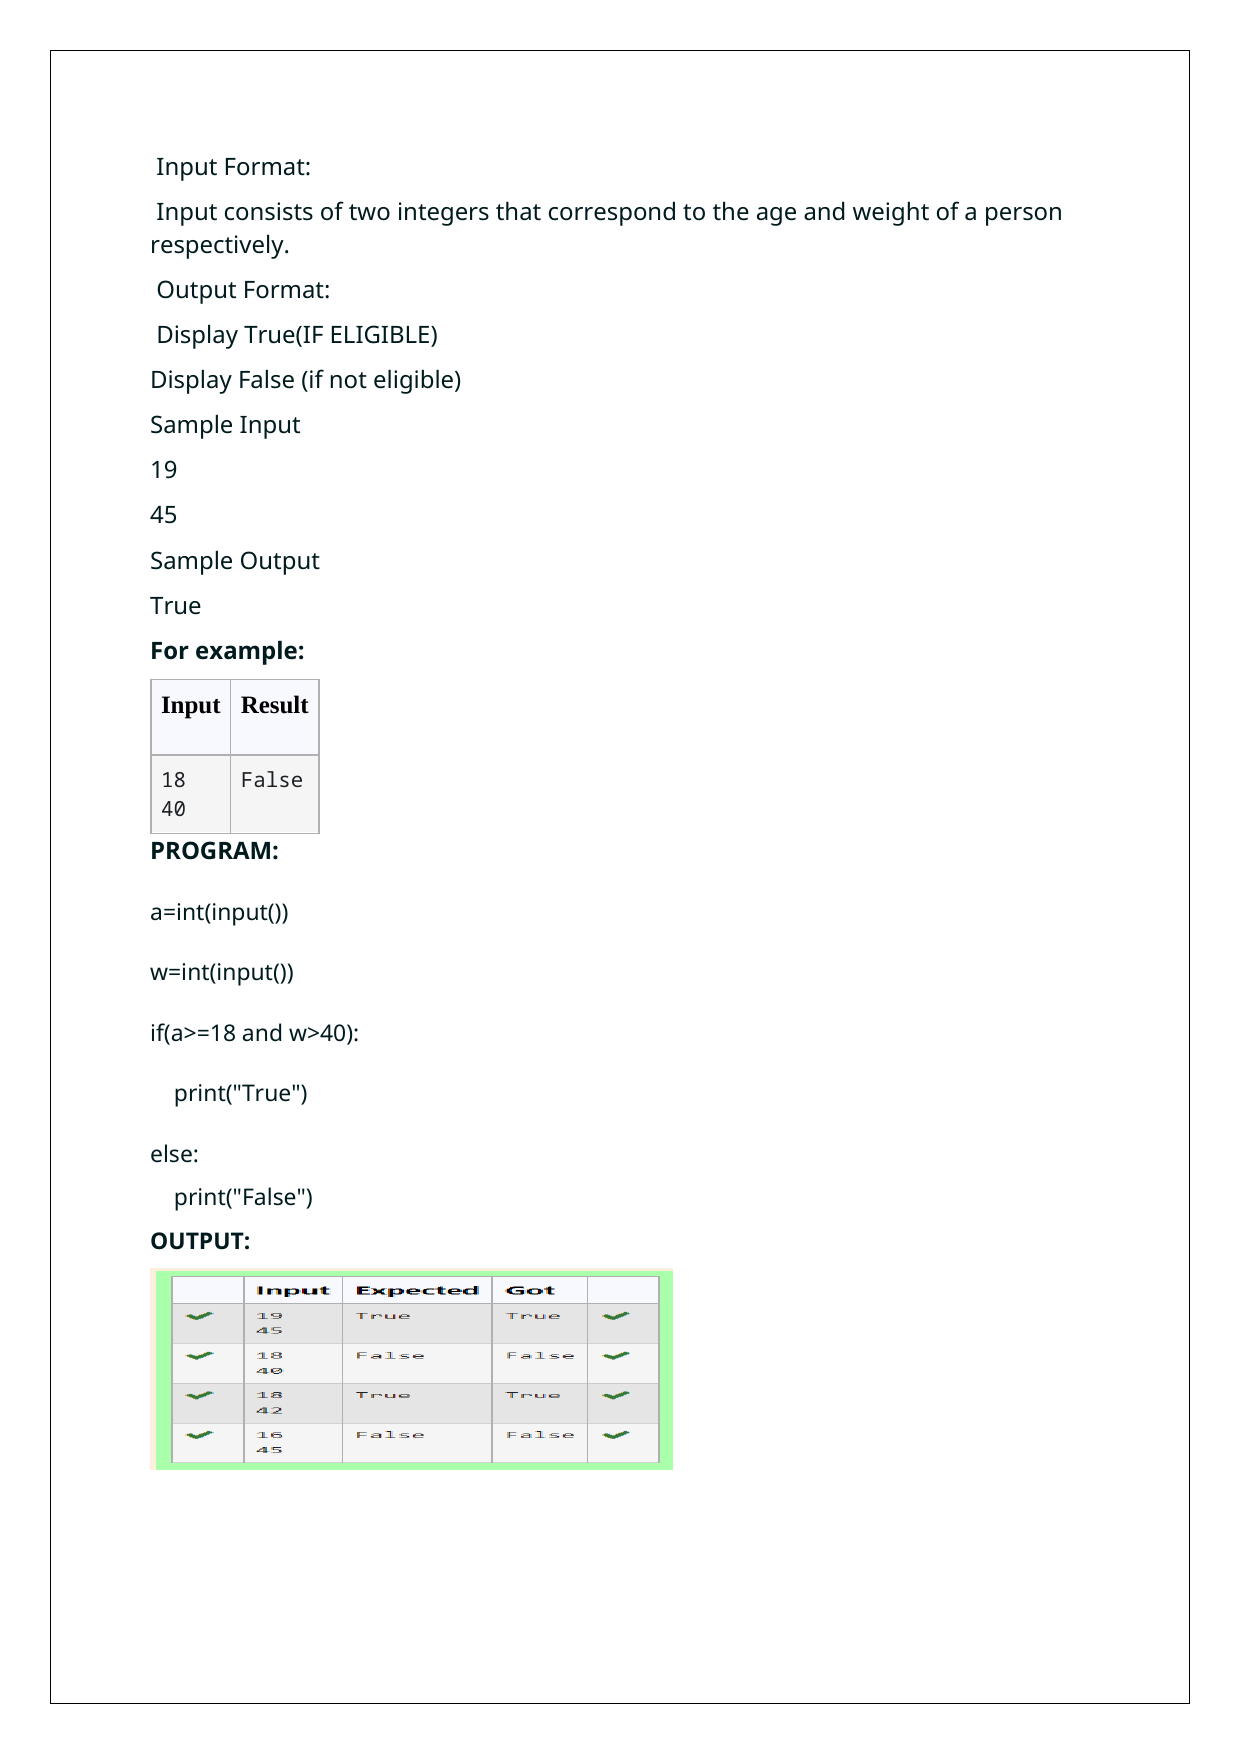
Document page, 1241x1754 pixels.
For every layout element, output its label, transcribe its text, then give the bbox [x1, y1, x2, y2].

text else: [150, 1137, 1090, 1169]
text Input consists of two integers that correspond to the age and weight of a person respectively. [150, 195, 1090, 260]
text print("True") [150, 1077, 1090, 1108]
text True [150, 588, 1090, 621]
text Display False (if not eligible) [150, 363, 1090, 396]
table_cell 18 40 [152, 756, 230, 832]
text PROGRAM: [150, 834, 1090, 867]
text w=int(input()) [150, 956, 1090, 987]
text print("False") [150, 1181, 1090, 1212]
text Input Format: [150, 150, 1090, 183]
text Output Format: [150, 273, 1090, 305]
text 45 [150, 498, 1090, 531]
table_header Input [152, 680, 230, 754]
table_header Result [231, 680, 318, 754]
table_cell False [231, 756, 318, 832]
text 19 [150, 453, 1090, 486]
text For example: [150, 634, 1090, 666]
text if(a>=18 and w>40): [150, 1017, 1090, 1048]
text Sample Output [150, 543, 1090, 576]
picture [150, 1268, 673, 1470]
text Display True(IF ELIGIBLE) [150, 318, 1090, 351]
text a=int(input()) [150, 896, 1090, 927]
text OUTPUT: [150, 1225, 1090, 1256]
text Sample Input [150, 408, 1090, 441]
